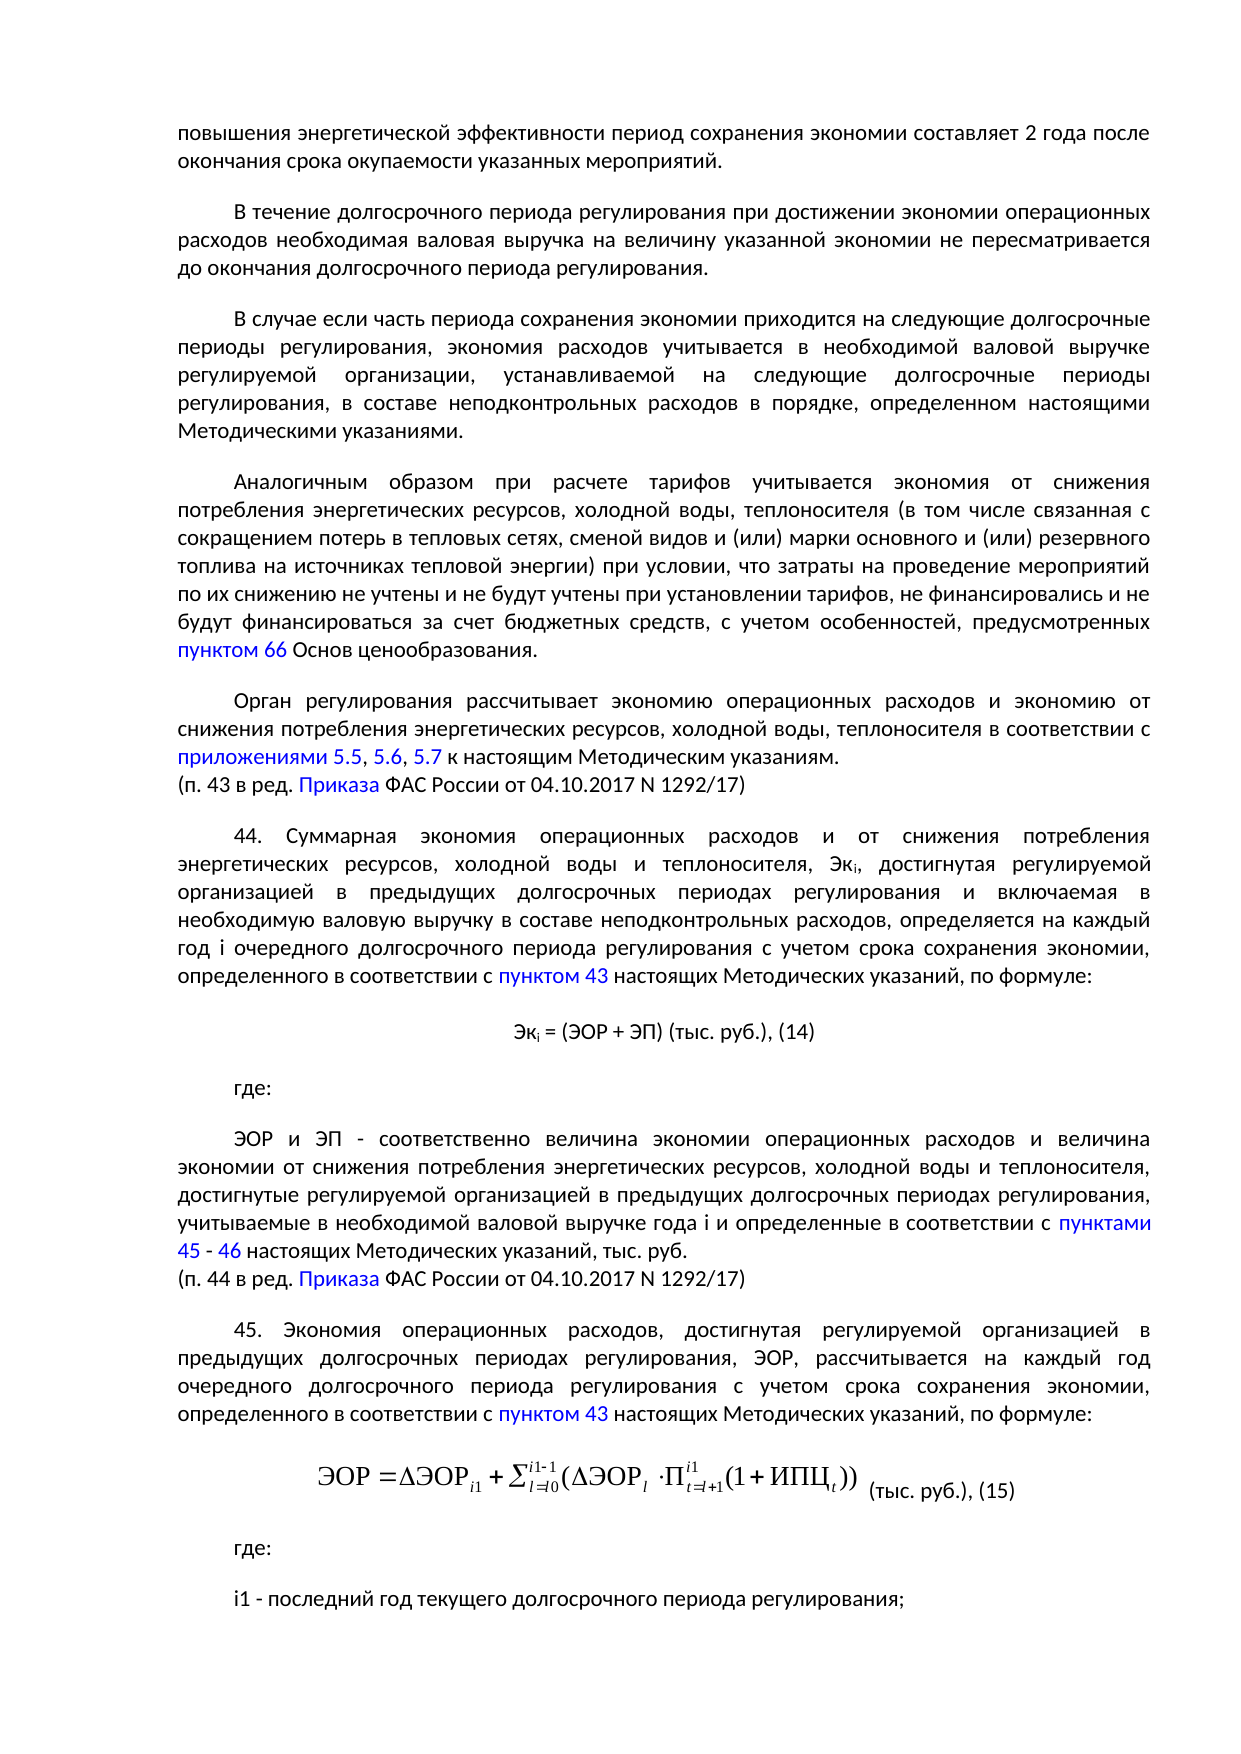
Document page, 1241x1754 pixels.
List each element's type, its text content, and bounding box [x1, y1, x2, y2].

text (п. 43 в ред. Приказа ФАС России от 04.10.2017 N 1292/17) [177, 770, 1152, 798]
text где: [177, 1073, 1152, 1101]
text В течение долгосрочного периода регулирования при достижении экономии операционных расходов необходимая валовая выручка на величину указанной экономии не пересматривается до окончания долгосрочного периода регулирования. [177, 197, 1152, 281]
text (п. 44 в ред. Приказа ФАС России от 04.10.2017 N 1292/17) [177, 1264, 1152, 1292]
text ЭОР и ЭП - соответственно величина экономии операционных расходов и величина экономии от снижения потребления энергетических ресурсов, холодной воды и теплоносителя, достигнутые регулируемой организацией в предыдущих долгосрочных периодах регулирования, учитываемые в необходимой валовой выручке года i и определенные в соответствии с пунктами 45 - 46 настоящих Методических указаний, тыс. руб. [177, 1124, 1152, 1264]
text Аналогичным образом при расчете тарифов учитывается экономия от снижения потребления энергетических ресурсов, холодной воды, теплоносителя (в том числе связанная с сокращением потерь в тепловых сетях, сменой видов и (или) марки основного и (или) резервного топлива на источниках тепловой энергии) при условии, что затраты на проведение мероприятий по их снижению не учтены и не будут учтены при установлении тарифов, не финансировались и не будут финансироваться за счет бюджетных средств, с учетом особенностей, предусмотренных пунктом 66 Основ ценообразования. [177, 467, 1152, 663]
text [177, 118, 1152, 174]
text В случае если часть периода сохранения экономии приходится на следующие долгосрочные периоды регулирования, экономия расходов учитывается в необходимой валовой выручке регулируемой организации, устанавливаемой на следующие долгосрочные периоды регулирования, в составе неподконтрольных расходов в порядке, определенном настоящими Методическими указаниями. [177, 304, 1152, 444]
text где: [177, 1533, 1152, 1561]
text (тыс. руб.), (15) [177, 1455, 1152, 1505]
text 44. Суммарная экономия операционных расходов и от снижения потребления энергетических ресурсов, холодной воды и теплоносителя, Экi, достигнутая регулируемой организацией в предыдущих долгосрочных периодах регулирования и включаемая в необходимую валовую выручку в составе неподконтрольных расходов, определяется на каждый год i очередного долгосрочного периода регулирования с учетом срока сохранения экономии, определенного в соответствии с пунктом 43 настоящих Методических указаний, по формуле: [177, 821, 1152, 989]
text Орган регулирования рассчитывает экономию операционных расходов и экономию от снижения потребления энергетических ресурсов, холодной воды, теплоносителя в соответствии с приложениями 5.5, 5.6, 5.7 к настоящим Методическим указаниям. [177, 686, 1152, 770]
text Экi = (ЭОР + ЭП) (тыс. руб.), (14) [177, 1017, 1152, 1045]
text i1 - последний год текущего долгосрочного периода регулирования; [177, 1584, 1152, 1612]
text 45. Экономия операционных расходов, достигнутая регулируемой организацией в предыдущих долгосрочных периодах регулирования, ЭОР, рассчитывается на каждый год очередного долгосрочного периода регулирования с учетом срока сохранения экономии, определенного в соответствии с пунктом 43 настоящих Методических указаний, по формуле: [177, 1315, 1152, 1427]
